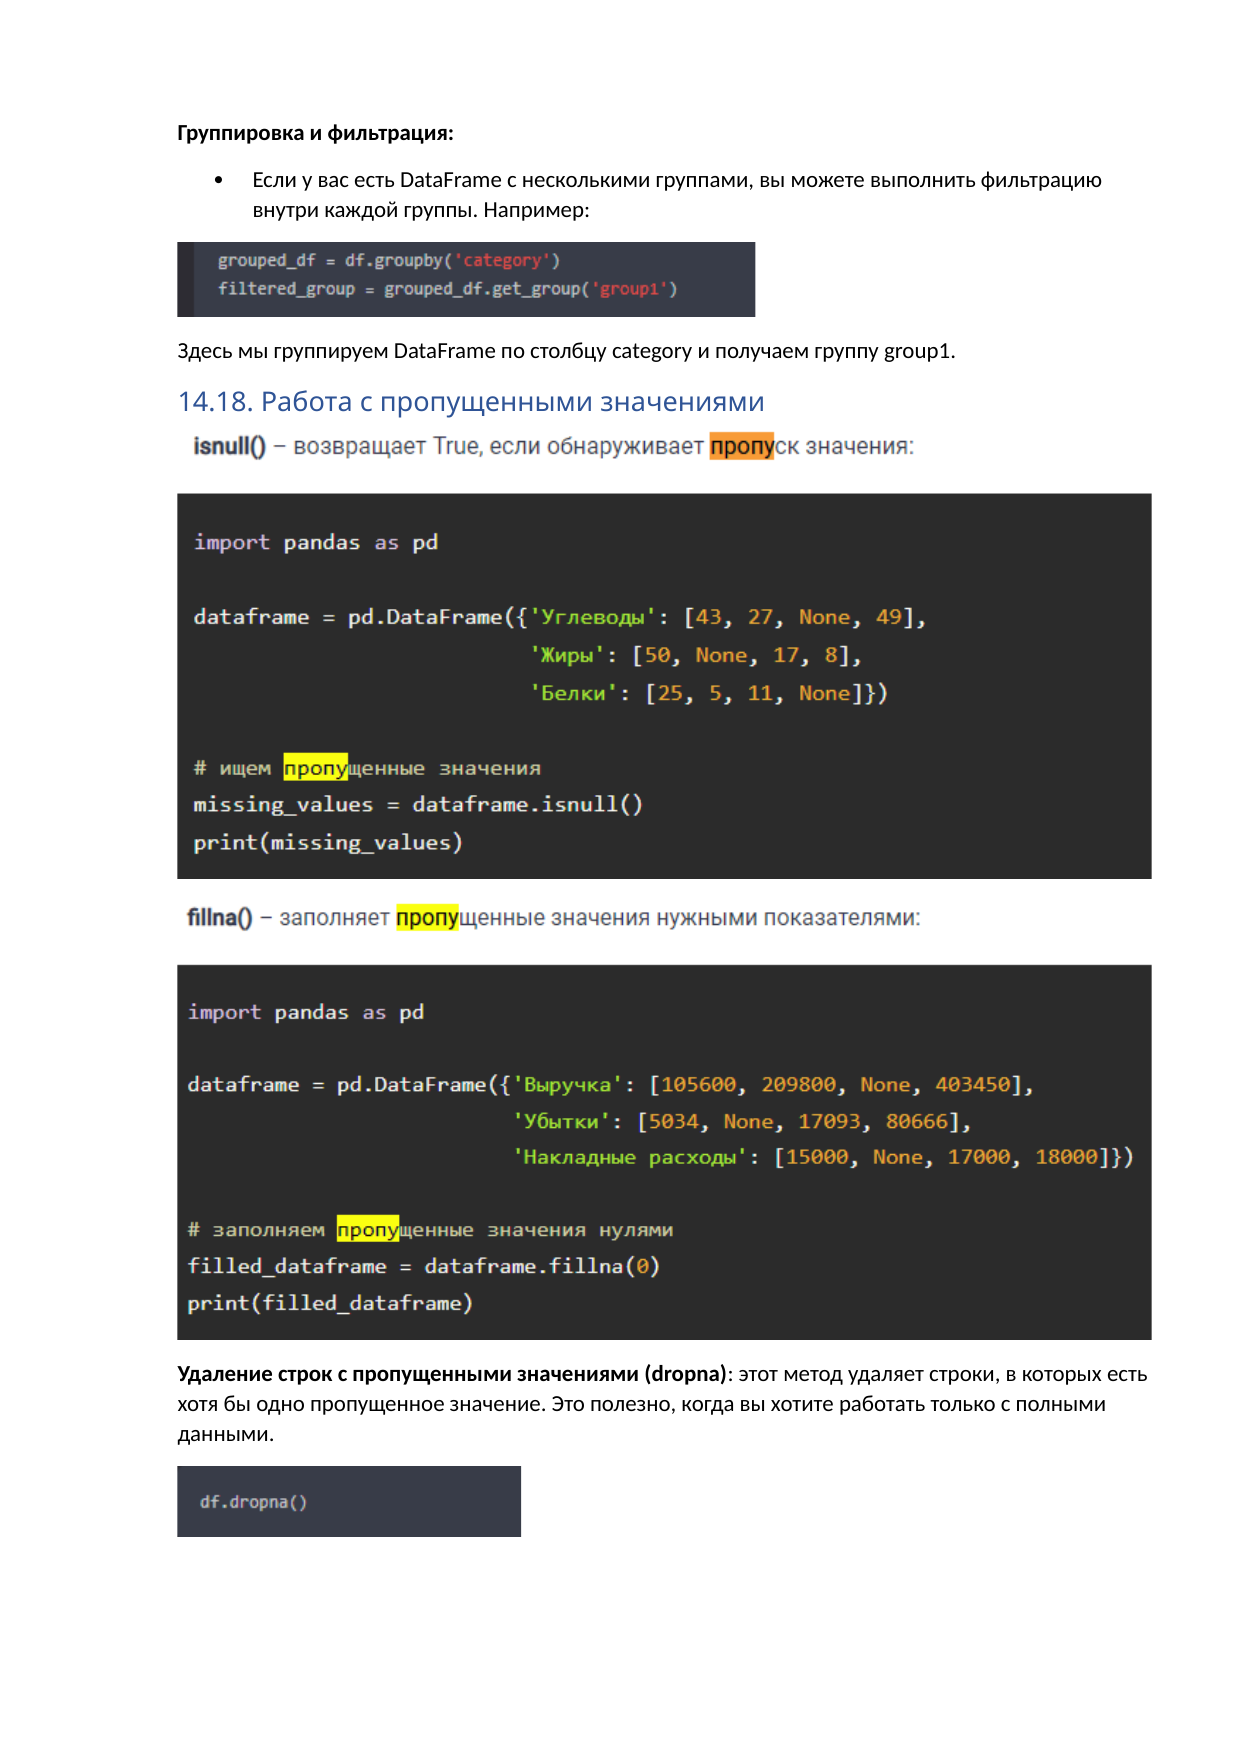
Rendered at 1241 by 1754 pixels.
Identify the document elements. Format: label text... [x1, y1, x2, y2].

picture [177, 1466, 522, 1537]
picture [177, 422, 1152, 879]
picture [177, 897, 1152, 1340]
subtitle 14.18. Работа с пропущенными значениями [177, 383, 1152, 420]
picture [177, 242, 756, 317]
text Удаление строк с пропущенными значениями (dropna): этот метод удаляет строки, в которых есть хотя бы одно пропущенное значение. Это полезно, когда вы хотите работать только с полными данными. [177, 1359, 1152, 1447]
text Здесь мы группируем DataFrame по столбцу category и получаем группу group1. [177, 336, 1152, 364]
text Группировка и фильтрация: [177, 118, 1152, 146]
list Если у вас есть DataFrame с несколькими группами, вы можете выполнить фильтрацию внутри каждой группы. Например: [215, 165, 1152, 223]
